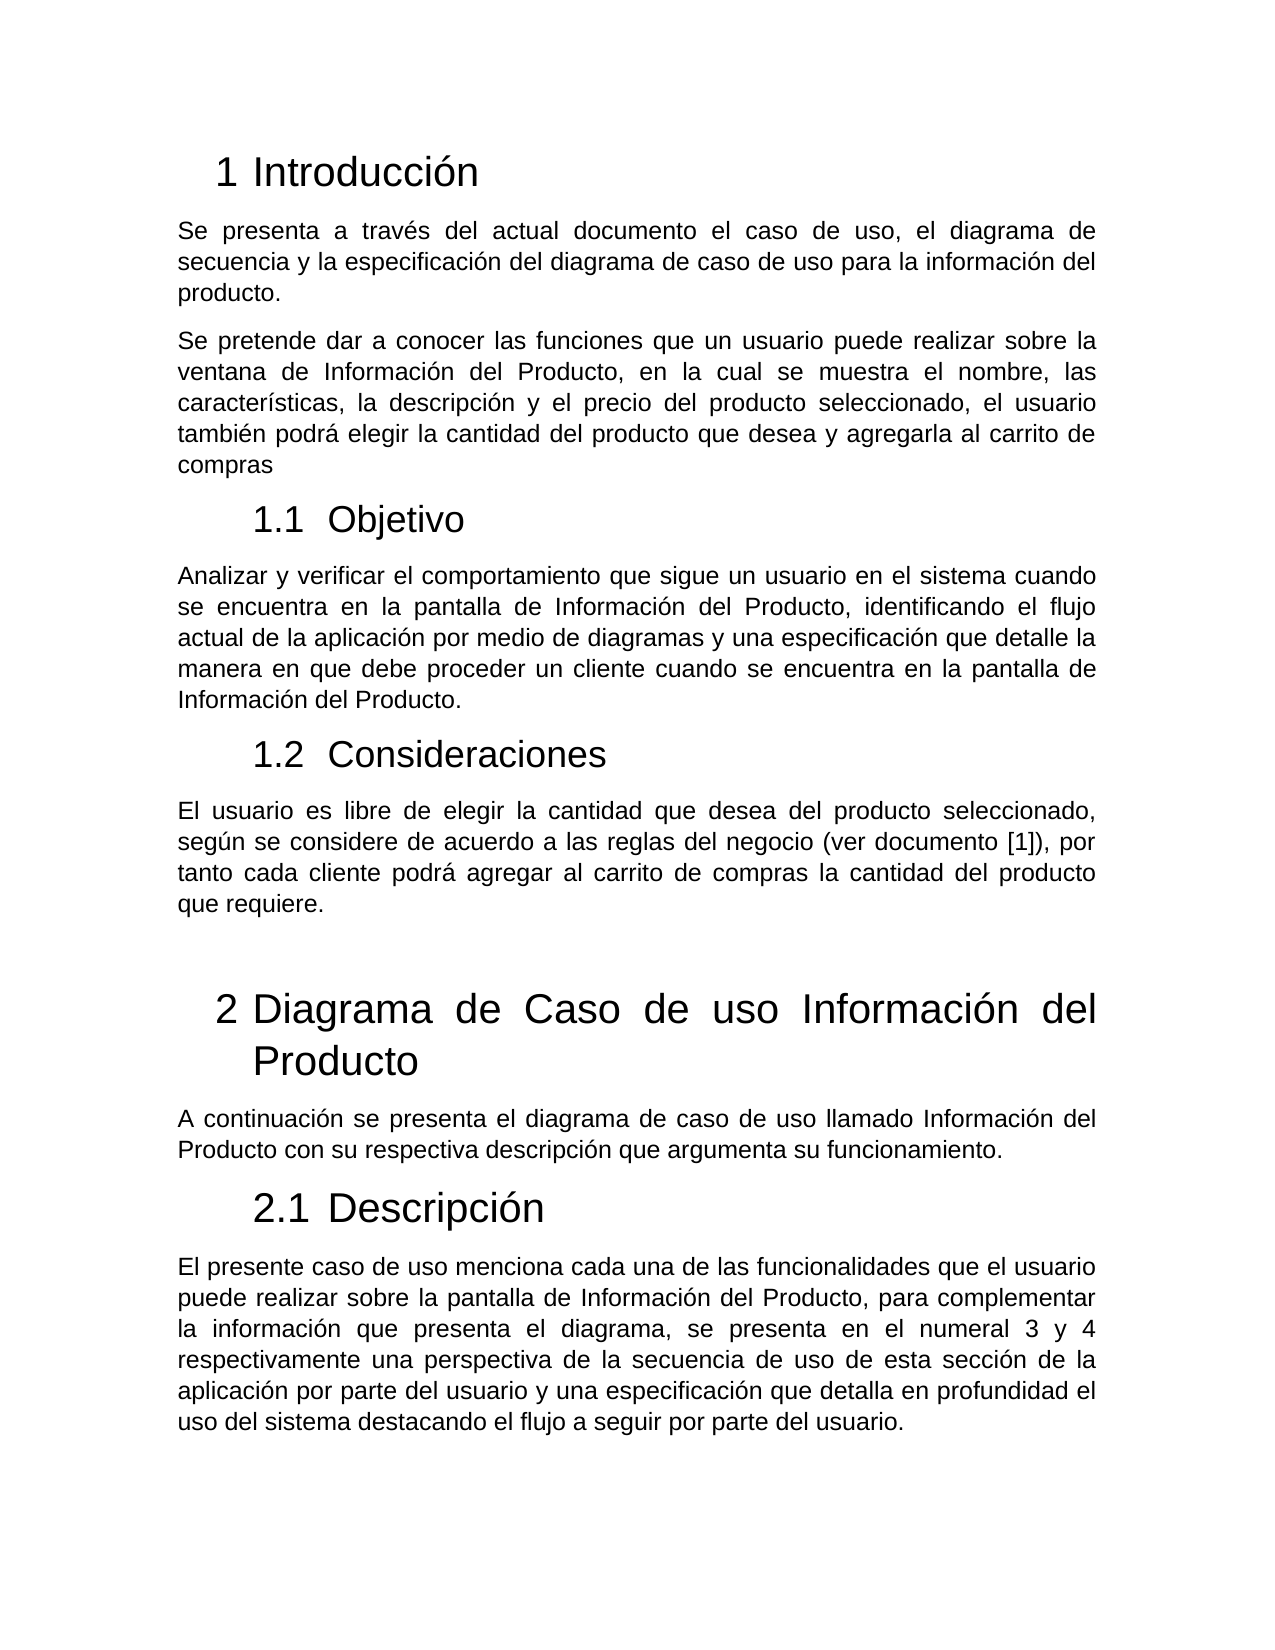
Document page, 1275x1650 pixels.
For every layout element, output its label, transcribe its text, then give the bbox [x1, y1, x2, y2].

text A continuación se presenta el diagrama de caso de uso llamado Información del Producto con su respectiva descripción que argumenta su funcionamiento. [177, 1104, 1098, 1164]
text Se presenta a través del actual documento el caso de uso, el diagrama de secuencia y la especificación del diagrama de caso de uso para la información del producto. [177, 216, 1098, 307]
text El usuario es libre de elegir la cantidad que desea del producto seleccionado, según se considere de acuerdo a las reglas del negocio (ver documento [1]), por tanto cada cliente podrá agregar al carrito de compras la cantidad del producto que requiere. [177, 796, 1098, 918]
list Introducción [215, 148, 1098, 196]
text Se pretende dar a conocer las funciones que un usuario puede realizar sobre la ventana de Información del Producto, en la cual se muestra el nombre, las características, la descripción y el precio del producto seleccionado, el usuario también podrá elegir la cantidad del producto que desea y agregarla al carrito de compras [177, 326, 1098, 479]
list Objetivo [252, 498, 1098, 541]
list Consideraciones [252, 733, 1098, 776]
list Descripción [252, 1183, 1098, 1231]
text Analizar y verificar el comportamiento que sigue un usuario en el sistema cuando se encuentra en la pantalla de Información del Producto, identificando el flujo actual de la aplicación por medio de diagramas y una especificación que detalle la manera en que debe proceder un cliente cuando se encuentra en la pantalla de Información del Producto. [177, 561, 1098, 714]
list Diagrama de Caso de uso Información del Producto [215, 984, 1098, 1084]
text El presente caso de uso menciona cada una de las funcionalidades que el usuario puede realizar sobre la pantalla de Información del Producto, para complementar la información que presenta el diagrama, se presenta en el numeral 3 y 4 respectivamente una perspectiva de la secuencia de uso de esta sección de la aplicación por parte del usuario y una especificación que detalla en profundidad el uso del sistema destacando el flujo a seguir por parte del usuario. [177, 1252, 1098, 1436]
